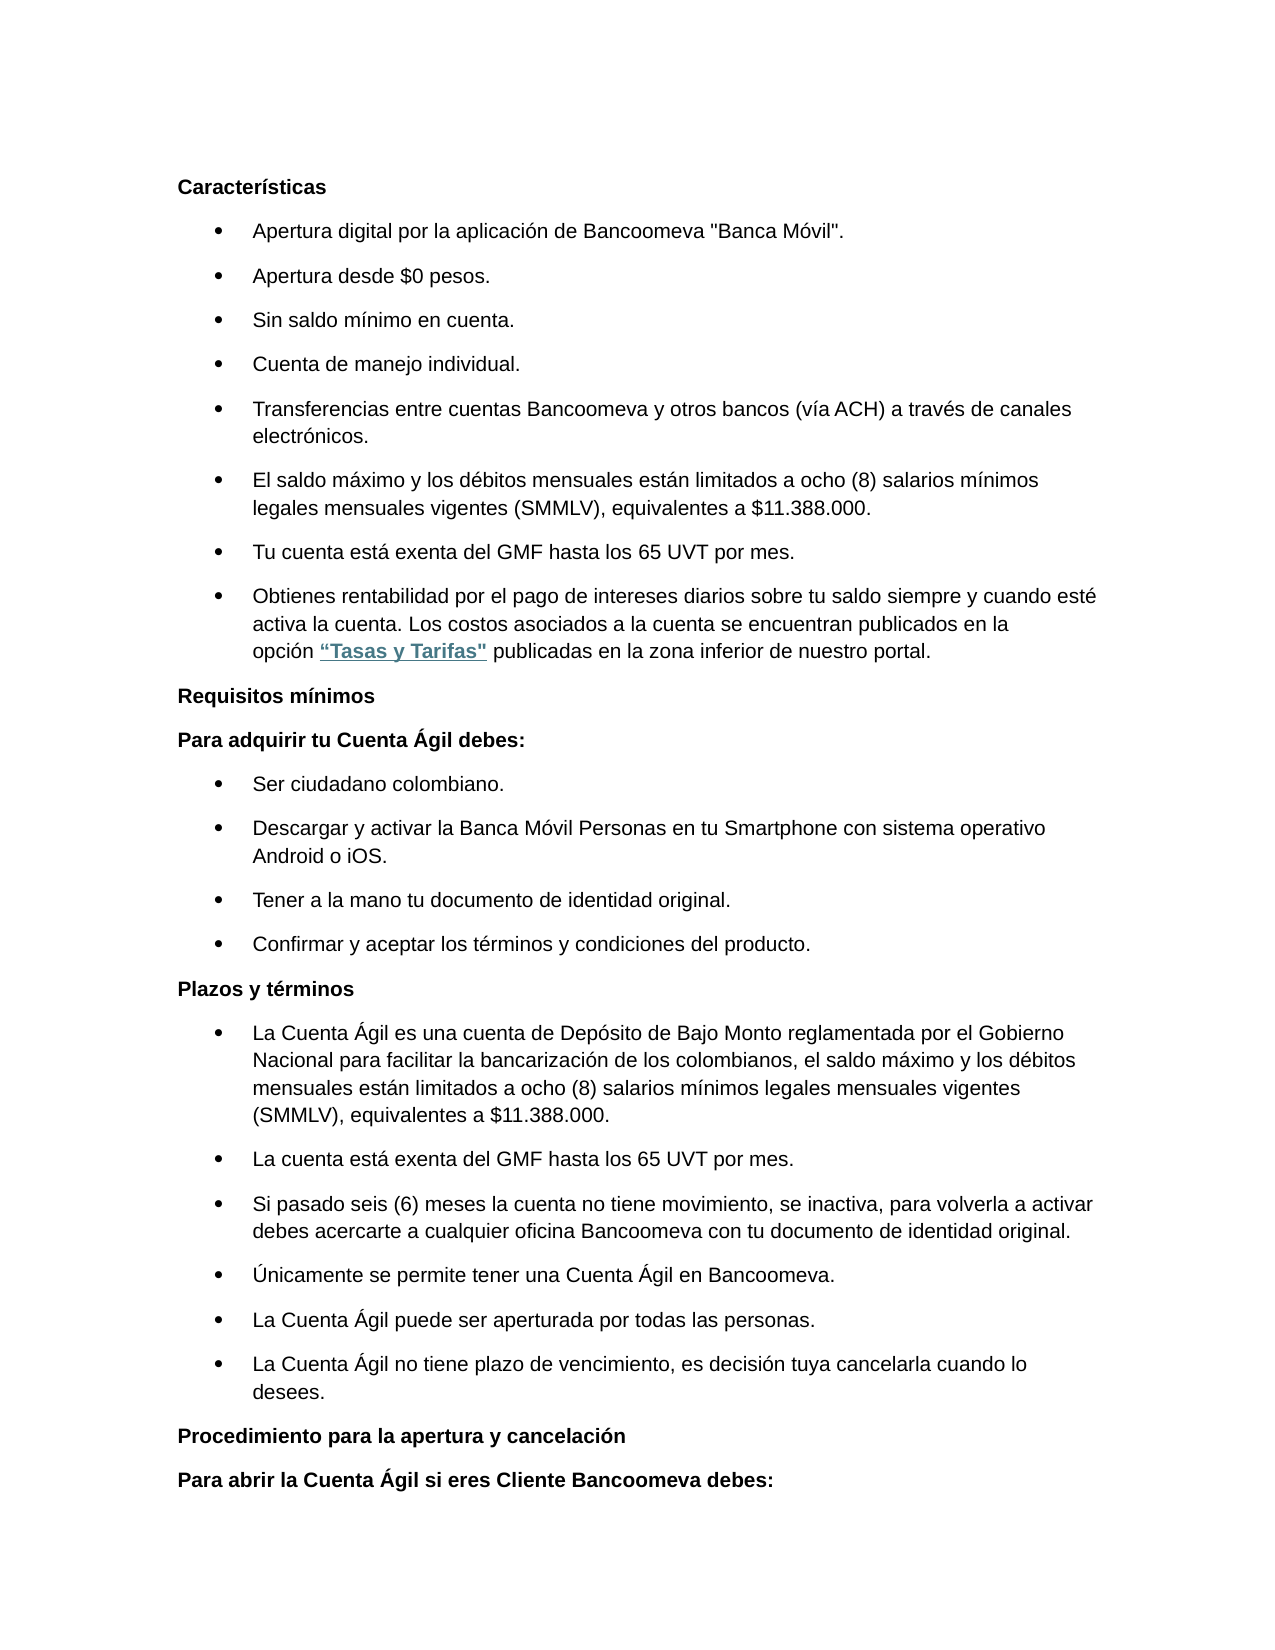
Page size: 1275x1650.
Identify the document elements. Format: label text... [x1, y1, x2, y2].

text Características [177, 148, 1098, 199]
list La Cuenta Ágil es una cuenta de Depósito de Bajo Monto reglamentada por el Gobierno Nacional para facilitar la bancarización de los colombianos, el saldo máximo y los débitos mensuales están limitados a ocho (8) salarios mínimos legales mensuales vigentes (SMMLV), equivalentes a $11.388.000. [215, 1021, 1098, 1127]
list Si pasado seis (6) meses la cuenta no tiene movimiento, se inactiva, para volverla a activar debes acercarte a cualquier oficina Bancoomeva con tu documento de identidad original. [215, 1192, 1098, 1243]
text Para adquirir tu Cuenta Ágil debes: [177, 728, 1098, 752]
list Apertura desde $0 pesos. [215, 263, 1098, 288]
list Obtienes rentabilidad por el pago de intereses diarios sobre tu saldo siempre y cuando esté activa la cuenta. Los costos asociados a la cuenta se encuentran publicados en la opción “Tasas y Tarifas" publicadas en la zona inferior de nuestro portal. [215, 584, 1098, 663]
list La Cuenta Ágil no tiene plazo de vencimiento, es decisión tuya cancelarla cuando lo desees. [215, 1352, 1098, 1403]
list Cuenta de manejo individual. [215, 352, 1098, 376]
text Para abrir la Cuenta Ágil si eres Cliente Bancoomeva debes: [177, 1468, 1098, 1492]
list El saldo máximo y los débitos mensuales están limitados a ocho (8) salarios mínimos legales mensuales vigentes (SMMLV), equivalentes a $11.388.000. [215, 468, 1098, 520]
list Descargar y activar la Banca Móvil Personas en tu Smartphone con sistema operativo Android o iOS. [215, 816, 1098, 868]
list Tu cuenta está exenta del GMF hasta los 65 UVT por mes. [215, 540, 1098, 564]
list Sin saldo mínimo en cuenta. [215, 308, 1098, 332]
list La cuenta está exenta del GMF hasta los 65 UVT por mes. [215, 1147, 1098, 1171]
list Transferencias entre cuentas Bancoomeva y otros bancos (vía ACH) a través de canales electrónicos. [215, 396, 1098, 448]
text Plazos y términos [177, 976, 1098, 1000]
list Apertura digital por la aplicación de Bancoomeva "Banca Móvil". [215, 219, 1098, 243]
list La Cuenta Ágil puede ser aperturada por todas las personas. [215, 1308, 1098, 1332]
list Confirmar y aceptar los términos y condiciones del producto. [215, 932, 1098, 956]
text Requisitos mínimos [177, 683, 1098, 707]
list Únicamente se permite tener una Cuenta Ágil en Bancoomeva. [215, 1263, 1098, 1287]
list Ser ciudadano colombiano. [215, 772, 1098, 796]
text Procedimiento para la apertura y cancelación [177, 1424, 1098, 1448]
list Tener a la mano tu documento de identidad original. [215, 888, 1098, 912]
